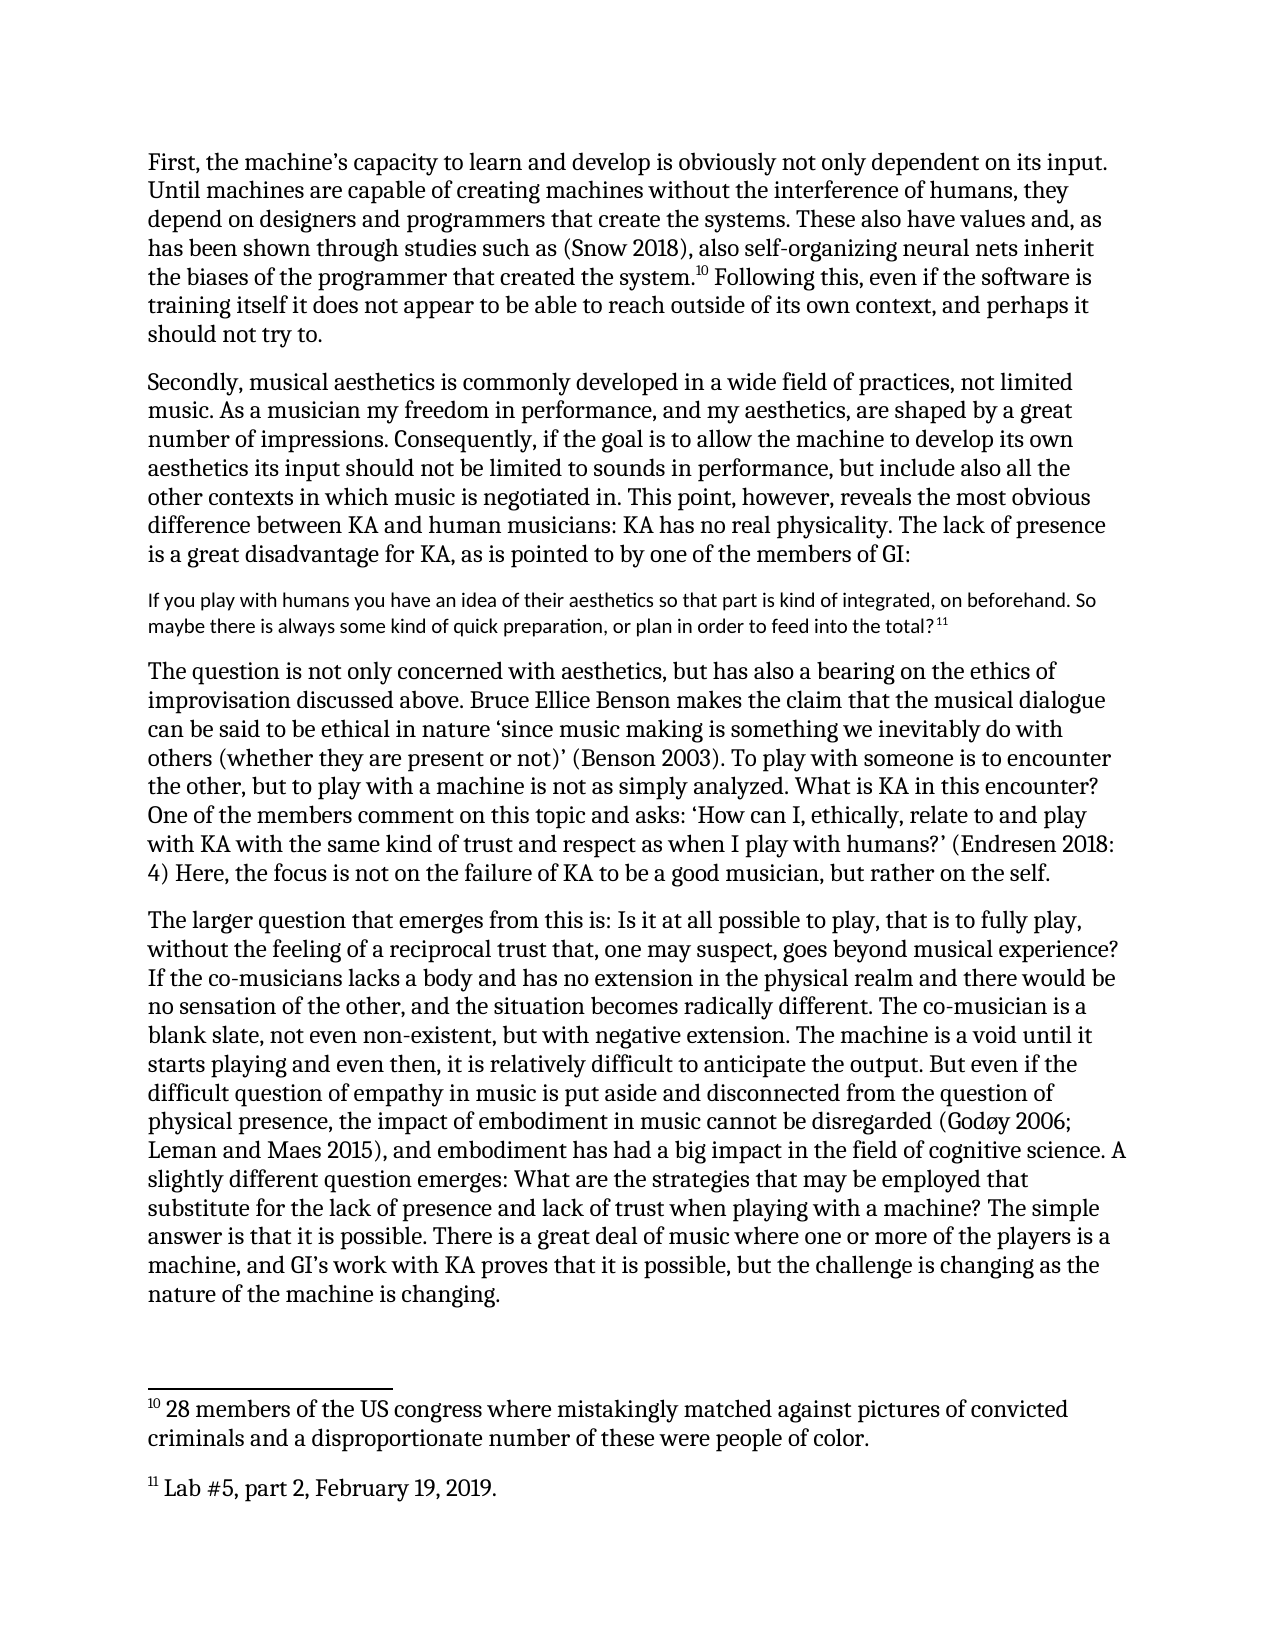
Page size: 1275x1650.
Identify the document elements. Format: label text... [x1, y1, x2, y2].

text Secondly, musical aesthetics is commonly developed in a wide field of practices, not limited music. As a musician my freedom in performance, and my aesthetics, are shaped by a great number of impressions. Consequently, if the goal is to allow the machine to develop its own aesthetics its input should not be limited to sounds in performance, but include also all the other contexts in which music is negotiated in. This point, however, reveals the most obvious difference between KA and human musicians: KA has no real physicality. The lack of presence is a great disadvantage for KA, as is pointed to by one of the members of GI: [148, 368, 1127, 569]
text The larger question that emerges from this is: Is it at all possible to play, that is to fully play, without the feeling of a reciprocal trust that, one may suspect, goes beyond musical experience? If the co-musicians lacks a body and has no extension in the physical realm and there would be no sensation of the other, and the situation becomes radically different. The co-musician is a blank slate, not even non-existent, but with negative extension. The machine is a void until it starts playing and even then, it is relatively difficult to anticipate the output. But even if the difficult question of empathy in music is put aside and disconnected from the question of physical presence, the impact of embodiment in music cannot be disregarded (Godøy 2006; Leman and Maes 2015), and embodiment has had a big impact in the field of cognitive science. A slightly different question emerges: What are the strategies that may be employed that substitute for the lack of presence and lack of trust when playing with a machine? The simple answer is that it is possible. There is a great deal of music where one or more of the players is a machine, and GI’s work with KA proves that it is possible, but the challenge is changing as the nature of the machine is changing. [148, 906, 1127, 1308]
text The question is not only concerned with aesthetics, but has also a bearing on the ethics of improvisation discussed above. Bruce Ellice Benson makes the claim that the musical dialogue can be said to be ethical in nature ‘since music making is something we inevitably do with others (whether they are present or not)’ (Benson 2003). To play with someone is to encounter the other, but to play with a machine is not as simply analyzed. What is KA in this encounter? One of the members comment on this topic and asks: ‘How can I, ethically, relate to and play with KA with the same kind of trust and respect as when I play with humans?’ (Endresen 2018: 4) Here, the focus is not on the failure of KA to be a good musician, but rather on the self. [148, 657, 1127, 887]
text First, the machine’s capacity to learn and develop is obviously not only dependent on its input. Until machines are capable of creating machines without the interference of humans, they depend on designers and programmers that create the systems. These also have values and, as has been shown through studies such as (Snow 2018), also self-organizing neural nets inherit the biases of the programmer that created the system. Following this, even if the software is training itself it does not appear to be able to reach outside of its own context, and perhaps it should not try to. [148, 148, 1127, 349]
text If you play with humans you have an idea of their aesthetics so that part is kind of integrated, on beforehand. So maybe there is always some kind of quick preparation, or plan in order to feed into the total? [148, 588, 1127, 638]
